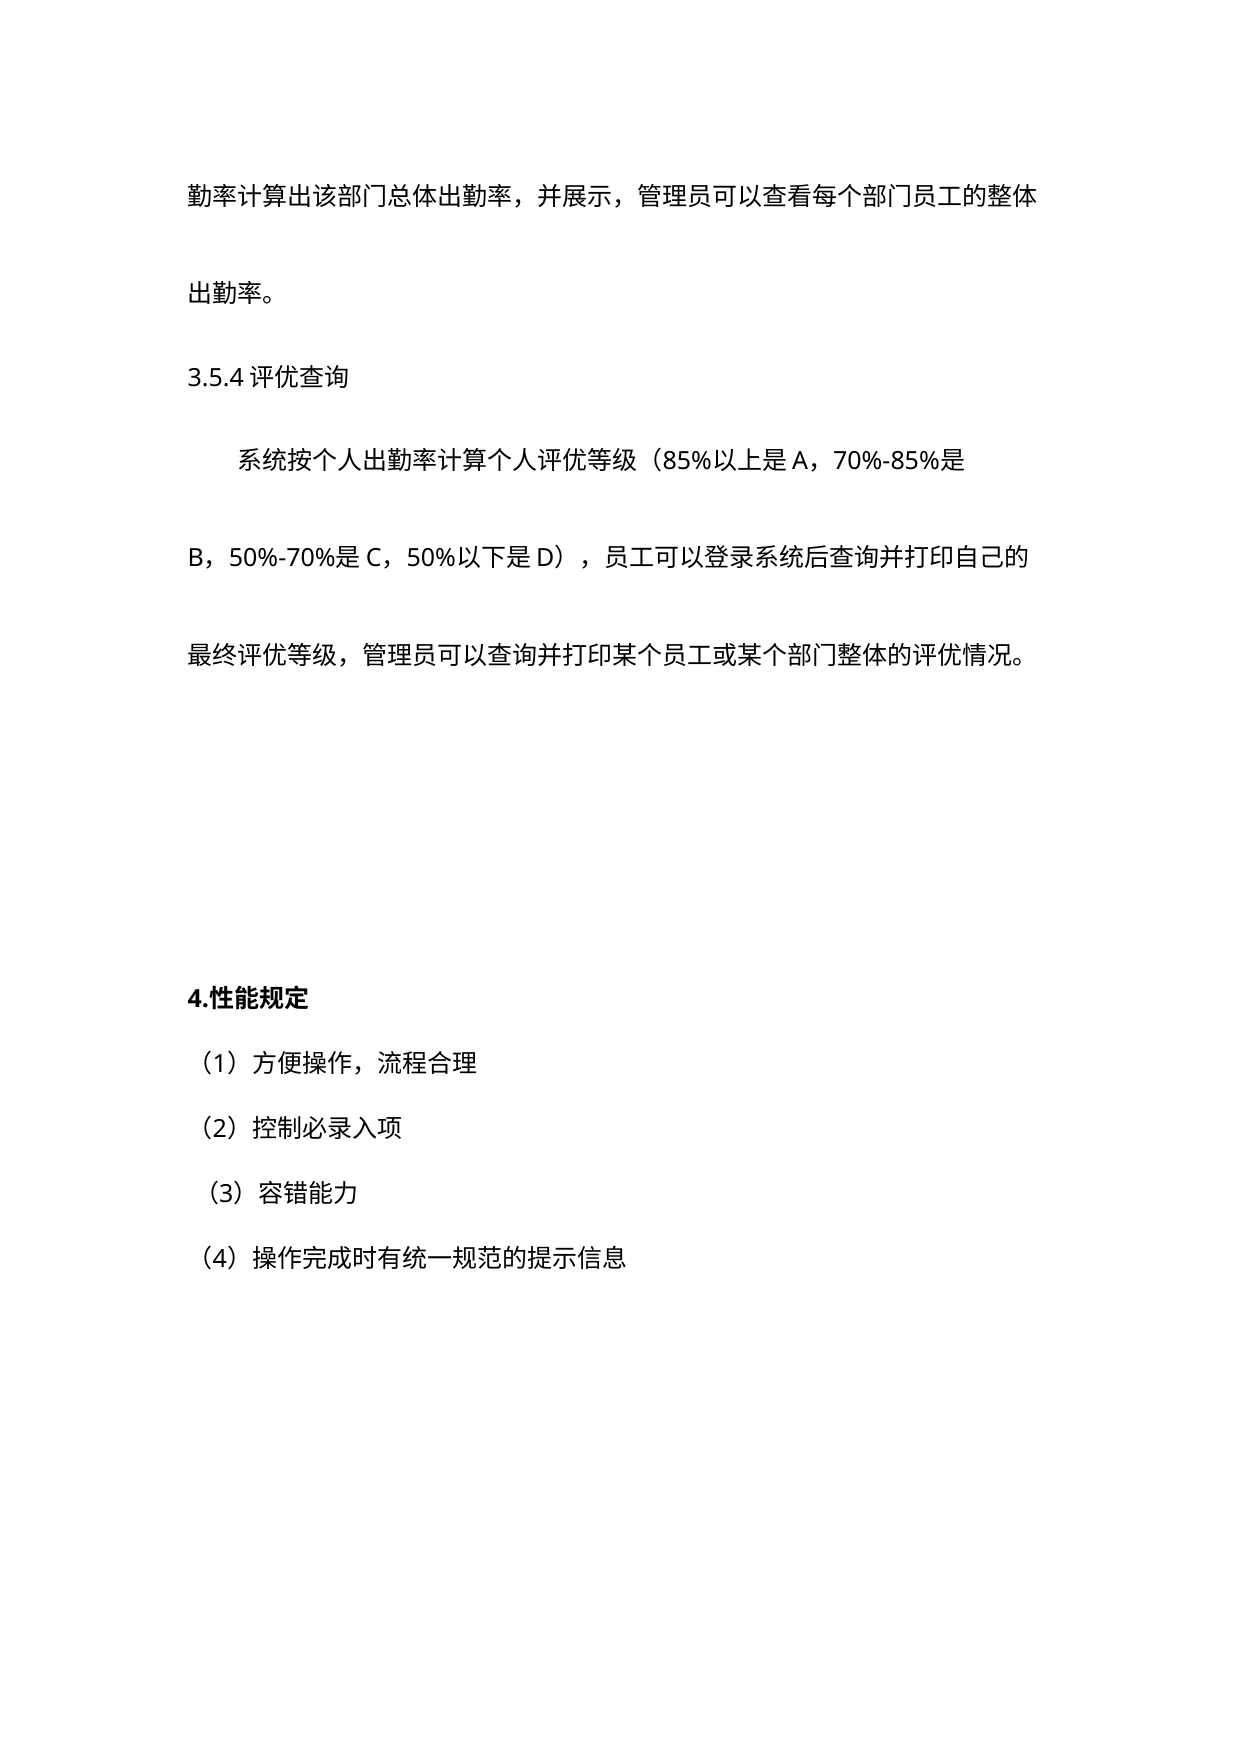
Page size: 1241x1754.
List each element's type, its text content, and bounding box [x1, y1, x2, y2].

list （3）容错能力 [187, 1159, 1053, 1224]
list （4）操作完成时有统一规范的提示信息 [187, 1224, 1053, 1289]
list 4.性能规定 [187, 964, 1053, 1029]
list （2）控制必录入项 [187, 1094, 1053, 1159]
text 系统按个人出勤率计算个人评优等级（85%以上是A，70%-85%是B，50%-70%是C，50%以下是D），员工可以登录系统后查询并打印自己的最终评优等级，管理员可以查询并打印某个员工或某个部门整体的评优情况。 [187, 426, 1053, 686]
list （1）方便操作，流程合理 [187, 1029, 1053, 1094]
text 完成考勤数据录入之后，系统可以对每个员工的出勤次数计算个人出勤率，并展示，员工可以查询到自己的出勤率；系统还可以按各个部门每个员工的出勤率计算出该部门总体出勤率，并展示，管理员可以查看每个部门员工的整体出勤率。 [187, 162, 1053, 324]
subtitle 3.5.4评优查询 [187, 343, 1053, 408]
